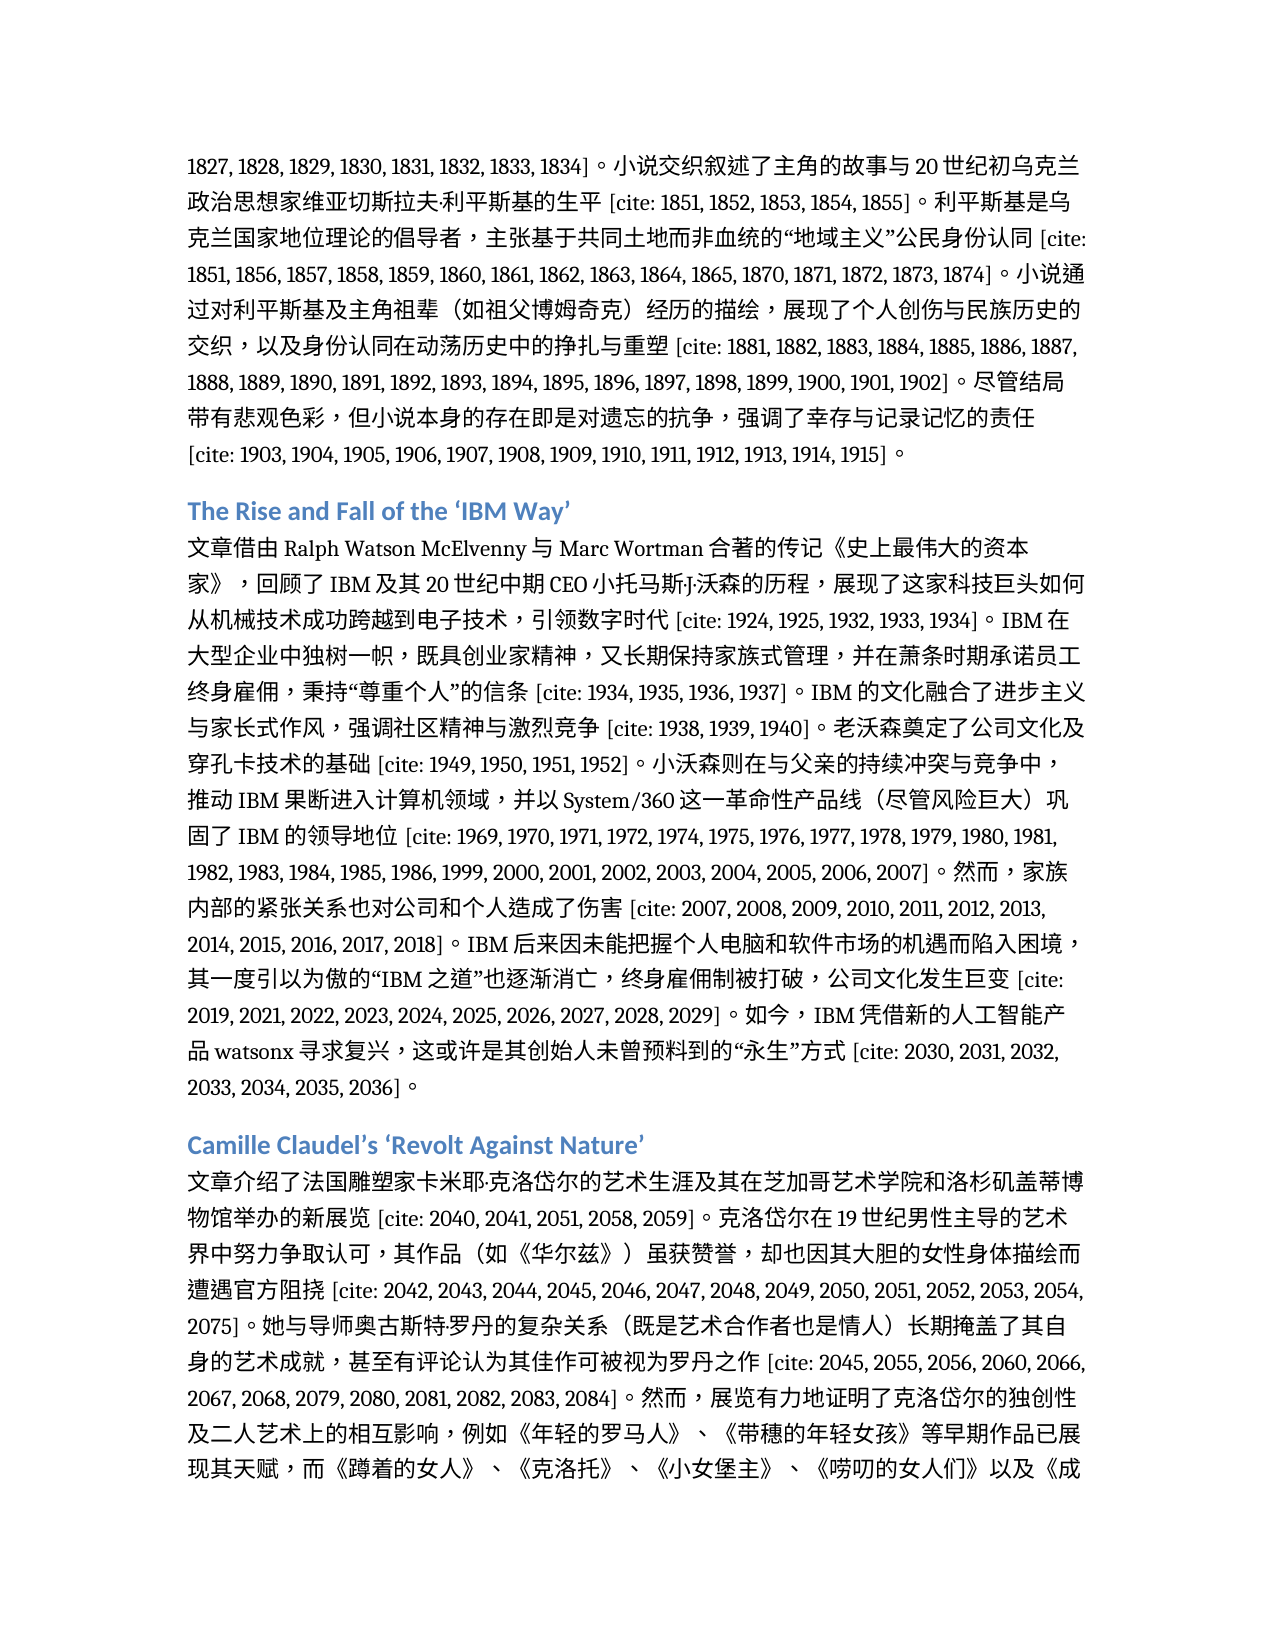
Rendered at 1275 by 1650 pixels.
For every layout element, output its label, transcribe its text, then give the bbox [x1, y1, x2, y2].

subtitle The Rise and Fall of the ‘IBM Way’ [187, 494, 1087, 527]
subtitle Camille Claudel’s ‘Revolt Against Nature’ [187, 1128, 1087, 1161]
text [187, 150, 1087, 469]
text 文章借由Ralph Watson McElvenny与Marc Wortman合著的传记《史上最伟大的资本家》，回顾了IBM及其20世纪中期CEO小托马斯·J·沃森的历程，展现了这家科技巨头如何从机械技术成功跨越到电子技术，引领数字时代 [cite: 1924, 1925, 1932, 1933, 1934]。IBM在大型企业中独树一帜，既具创业家精神，又长期保持家族式管理，并在萧条时期承诺员工终身雇佣，秉持“尊重个人”的信条 [cite: 1934, 1935, 1936, 1937]。IBM的文化融合了进步主义与家长式作风，强调社区精神与激烈竞争 [cite: 1938, 1939, 1940]。老沃森奠定了公司文化及穿孔卡技术的基础 [cite: 1949, 1950, 1951, 1952]。小沃森则在与父亲的持续冲突与竞争中，推动IBM果断进入计算机领域，并以System/360这一革命性产品线（尽管风险巨大）巩固了IBM的领导地位 [cite: 1969, 1970, 1971, 1972, 1974, 1975, 1976, 1977, 1978, 1979, 1980, 1981, 1982, 1983, 1984, 1985, 1986, 1999, 2000, 2001, 2002, 2003, 2004, 2005, 2006, 2007]。然而，家族内部的紧张关系也对公司和个人造成了伤害 [cite: 2007, 2008, 2009, 2010, 2011, 2012, 2013, 2014, 2015, 2016, 2017, 2018]。IBM后来因未能把握个人电脑和软件市场的机遇而陷入困境，其一度引以为傲的“IBM之道”也逐渐消亡，终身雇佣制被打破，公司文化发生巨变 [cite: 2019, 2021, 2022, 2023, 2024, 2025, 2026, 2027, 2028, 2029]。如今，IBM凭借新的人工智能产品watsonx寻求复兴，这或许是其创始人未曾预料到的“永生”方式 [cite: 2030, 2031, 2032, 2033, 2034, 2035, 2036]。 [187, 532, 1087, 1102]
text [187, 1166, 1087, 1485]
